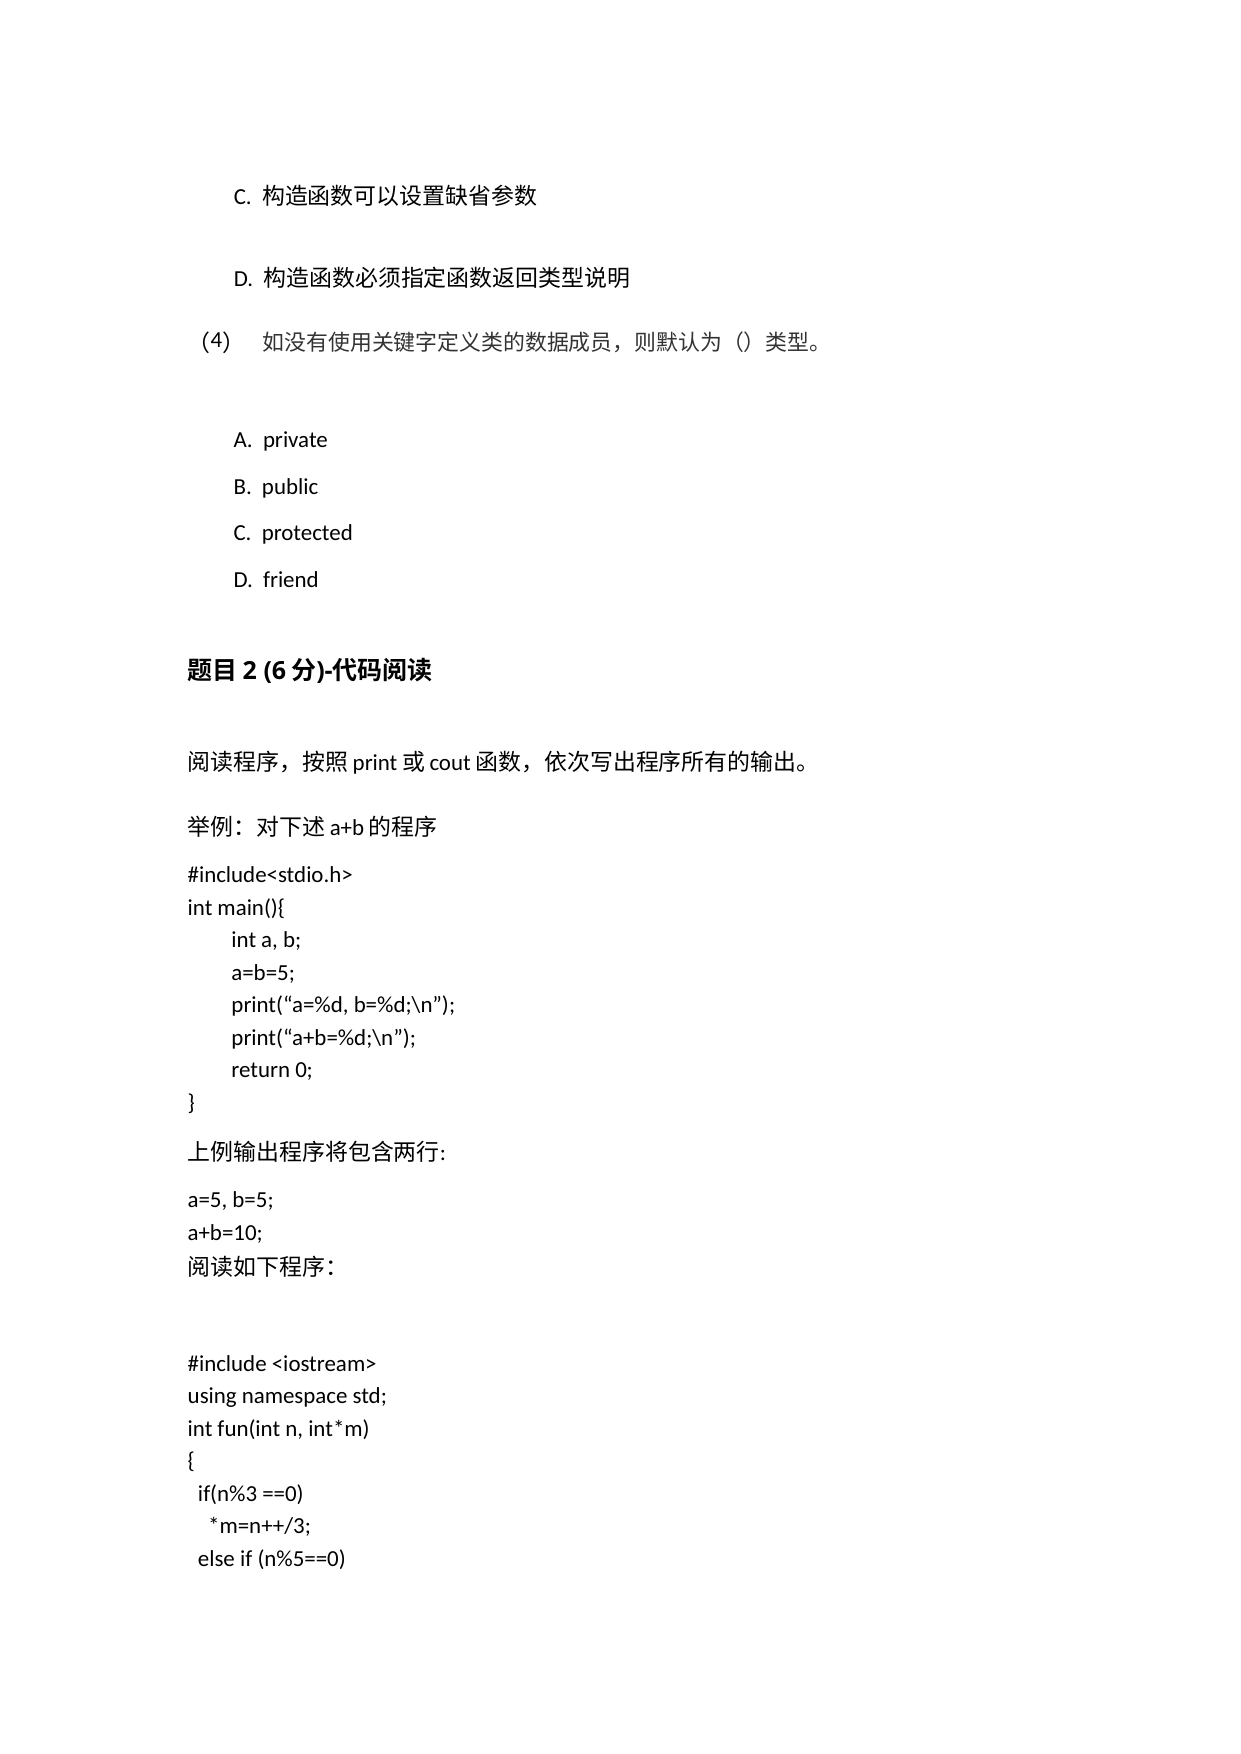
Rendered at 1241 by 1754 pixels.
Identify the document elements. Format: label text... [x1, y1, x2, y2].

text int main(){ [187, 891, 1053, 923]
text a=5, b=5; [187, 1183, 1053, 1216]
text #include <iostream> [187, 1347, 1053, 1379]
text if(n%3 ==0) [187, 1477, 1053, 1509]
text int fun(int n, int*m) [187, 1412, 1053, 1444]
text D. friend [187, 563, 1053, 595]
subtitle 题目2 (6分)-代码阅读 [187, 636, 1053, 701]
text print(“a+b=%d;\n”); [187, 1021, 1053, 1053]
text A. private [187, 423, 1053, 456]
text a+b=10; [187, 1216, 1053, 1248]
text using namespace std; [187, 1379, 1053, 1412]
text *m=n++/3; [187, 1509, 1053, 1542]
text B. public [187, 470, 1053, 502]
text D. 构造函数必须指定函数返回类型说明 [233, 243, 1053, 308]
text #include<stdio.h> [187, 858, 1053, 891]
text print(“a=%d, b=%d;\n”); [187, 988, 1053, 1021]
text int a, b; [187, 923, 1053, 956]
text return 0; [187, 1053, 1053, 1086]
text 举例：对下述a+b的程序 [187, 793, 1053, 858]
text 上例输出程序将包含两行: [187, 1118, 1053, 1183]
text 阅读如下程序： [187, 1248, 1053, 1313]
text else if (n%5==0) [187, 1542, 1053, 1574]
text 阅读程序，按照print或cout函数，依次写出程序所有的输出。 [187, 728, 1053, 793]
text } [187, 1086, 1053, 1118]
text { [187, 1444, 1053, 1477]
text C. 构造函数可以设置缺省参数 [233, 162, 1053, 227]
text a=b=5; [187, 956, 1053, 988]
text C. protected [187, 516, 1053, 549]
list 如没有使用关键字定义类的数据成员，则默认为（）类型。 [187, 325, 1053, 390]
